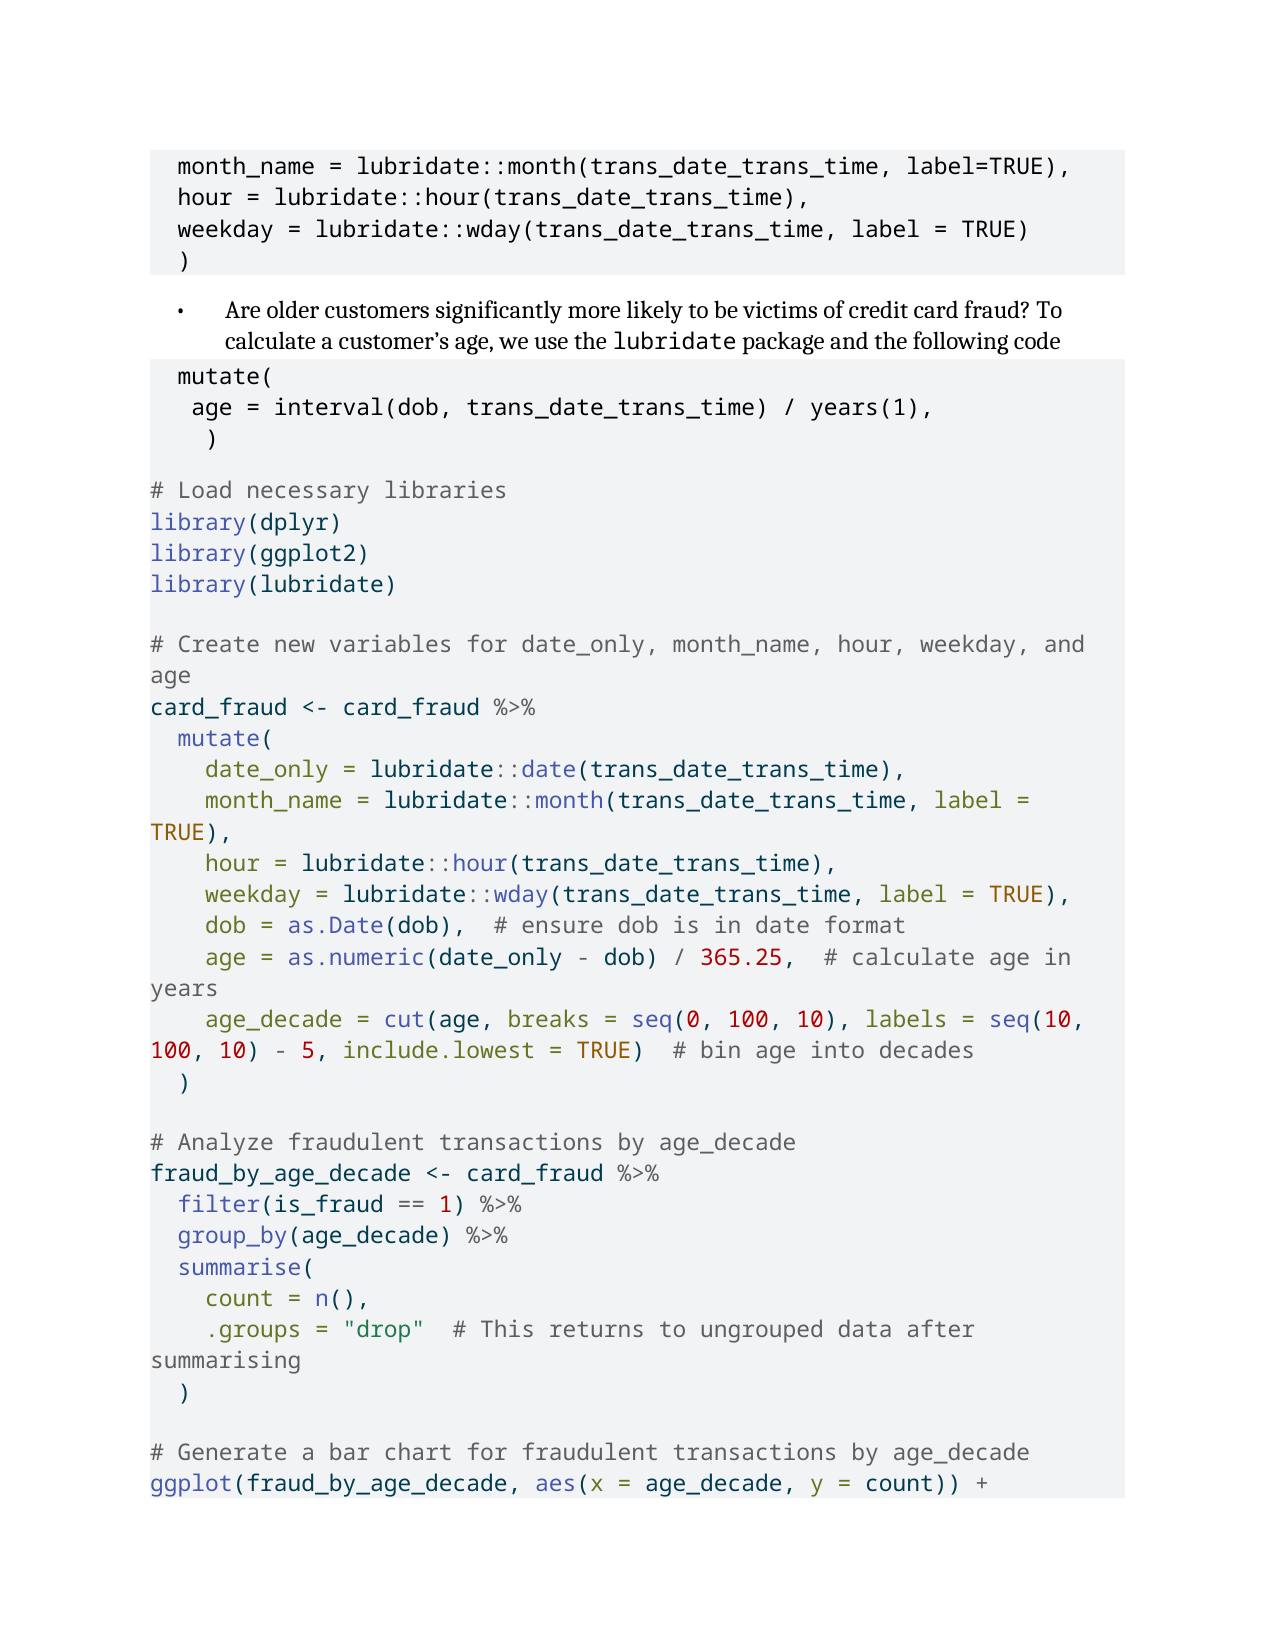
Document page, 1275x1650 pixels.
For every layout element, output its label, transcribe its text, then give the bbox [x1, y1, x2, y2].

list Are older customers significantly more likely to be victims of credit card fraud? To calculate a customer’s age, we use the lubridate package and the following code [175, 296, 1125, 356]
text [150, 474, 1125, 1498]
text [150, 150, 1125, 275]
text mutate( age = interval(dob, trans_date_trans_time) / years(1), ) [150, 359, 1125, 453]
